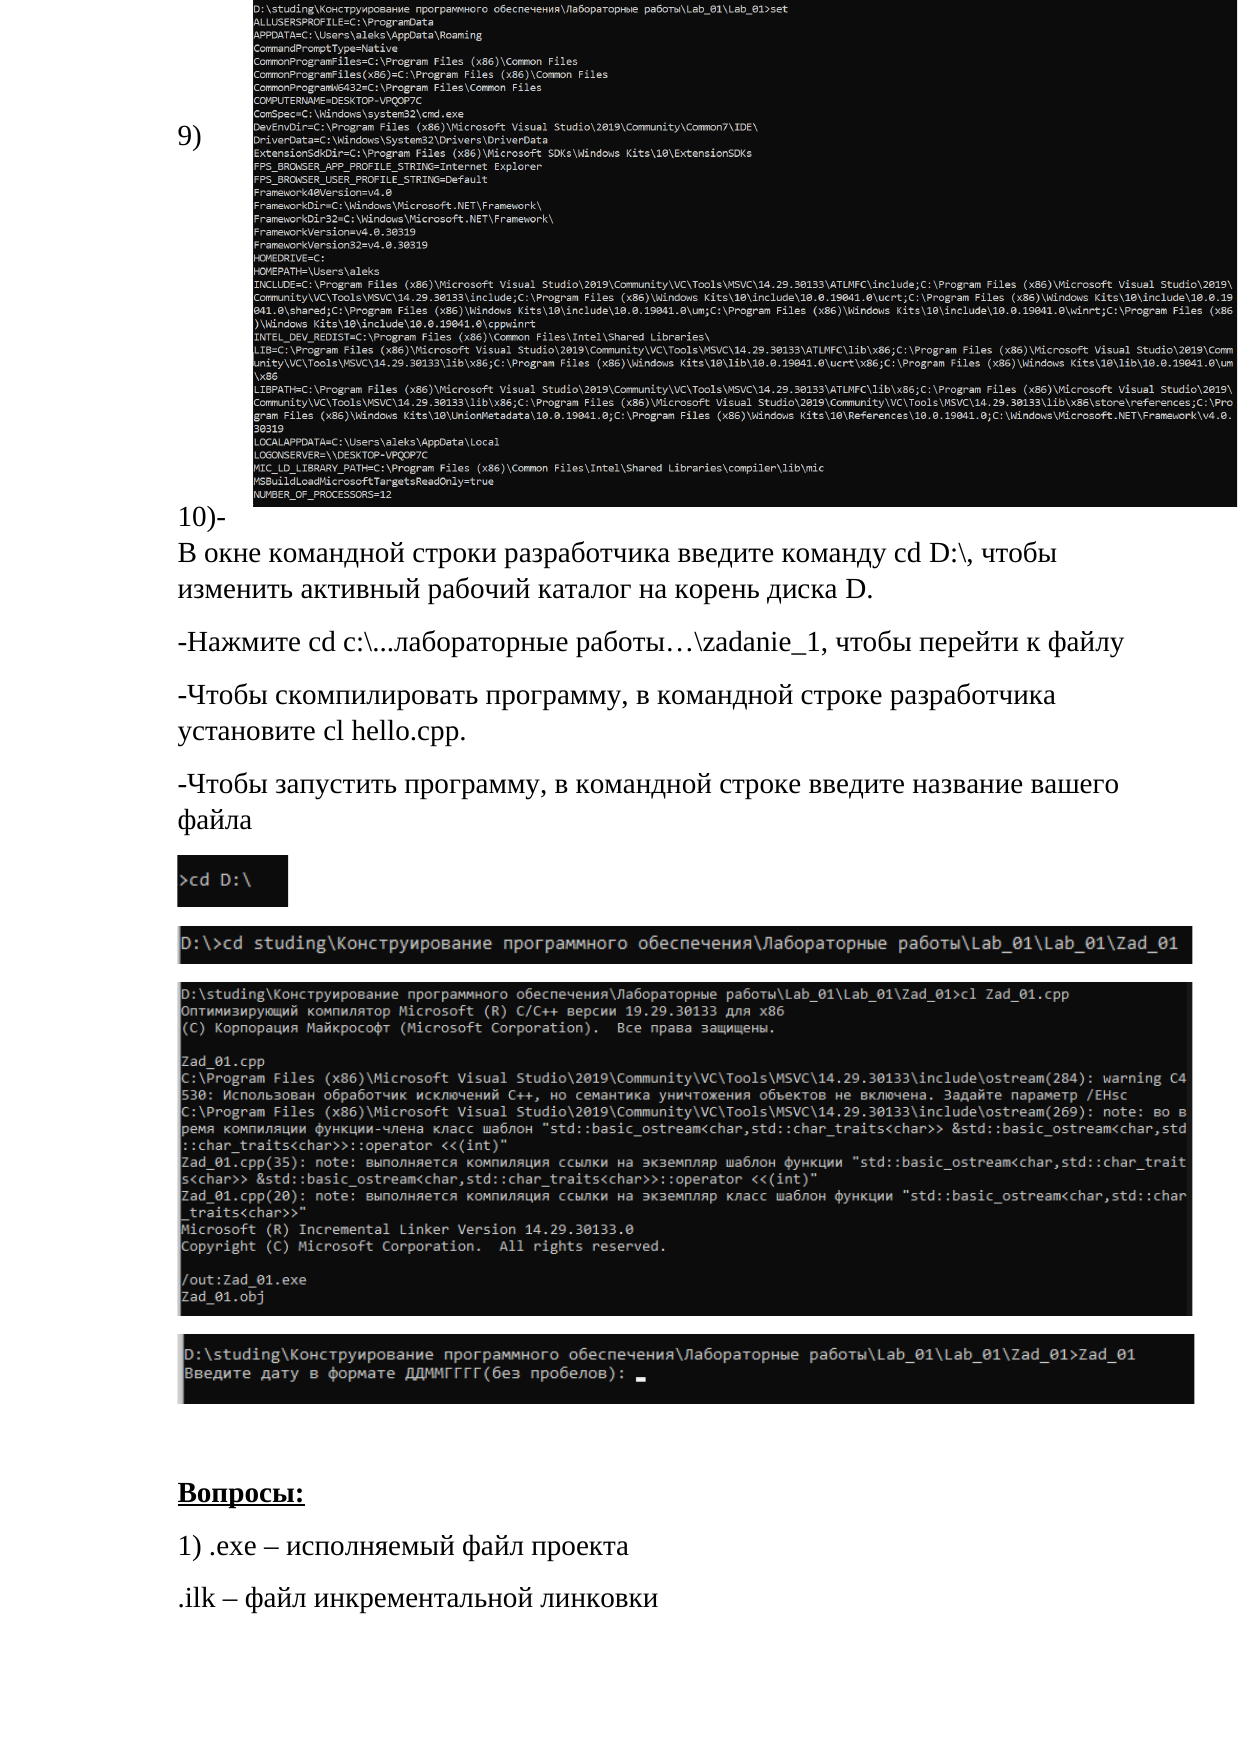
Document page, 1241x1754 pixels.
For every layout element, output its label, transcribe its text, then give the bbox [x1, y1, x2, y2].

text -Чтобы запустить программу, в командной строке введите название вашего файла [177, 766, 1152, 836]
picture [177, 1334, 1195, 1404]
text Вопросы: [177, 1475, 1152, 1508]
picture [177, 982, 1193, 1316]
text 1) .exe – исполняемый файл проекта [177, 1528, 1152, 1561]
text .ilk – файл инкрементальной линковки [177, 1581, 1152, 1614]
picture [177, 855, 289, 907]
text 9) [177, 118, 252, 152]
text -Чтобы скомпилировать программу, в командной строке разработчика установите cl hello.cpp. [177, 677, 1152, 747]
text -Нажмите cd c:\...лабораторные работы…\zadanie_1, чтобы перейти к файлу [177, 624, 1152, 658]
picture [177, 926, 1193, 964]
picture [252, 0, 1236, 506]
text 10)-В окне командной строки разработчика введите команду cd D:\, чтобы изменить активный рабочий каталог на корень диска D. [177, 499, 1152, 605]
